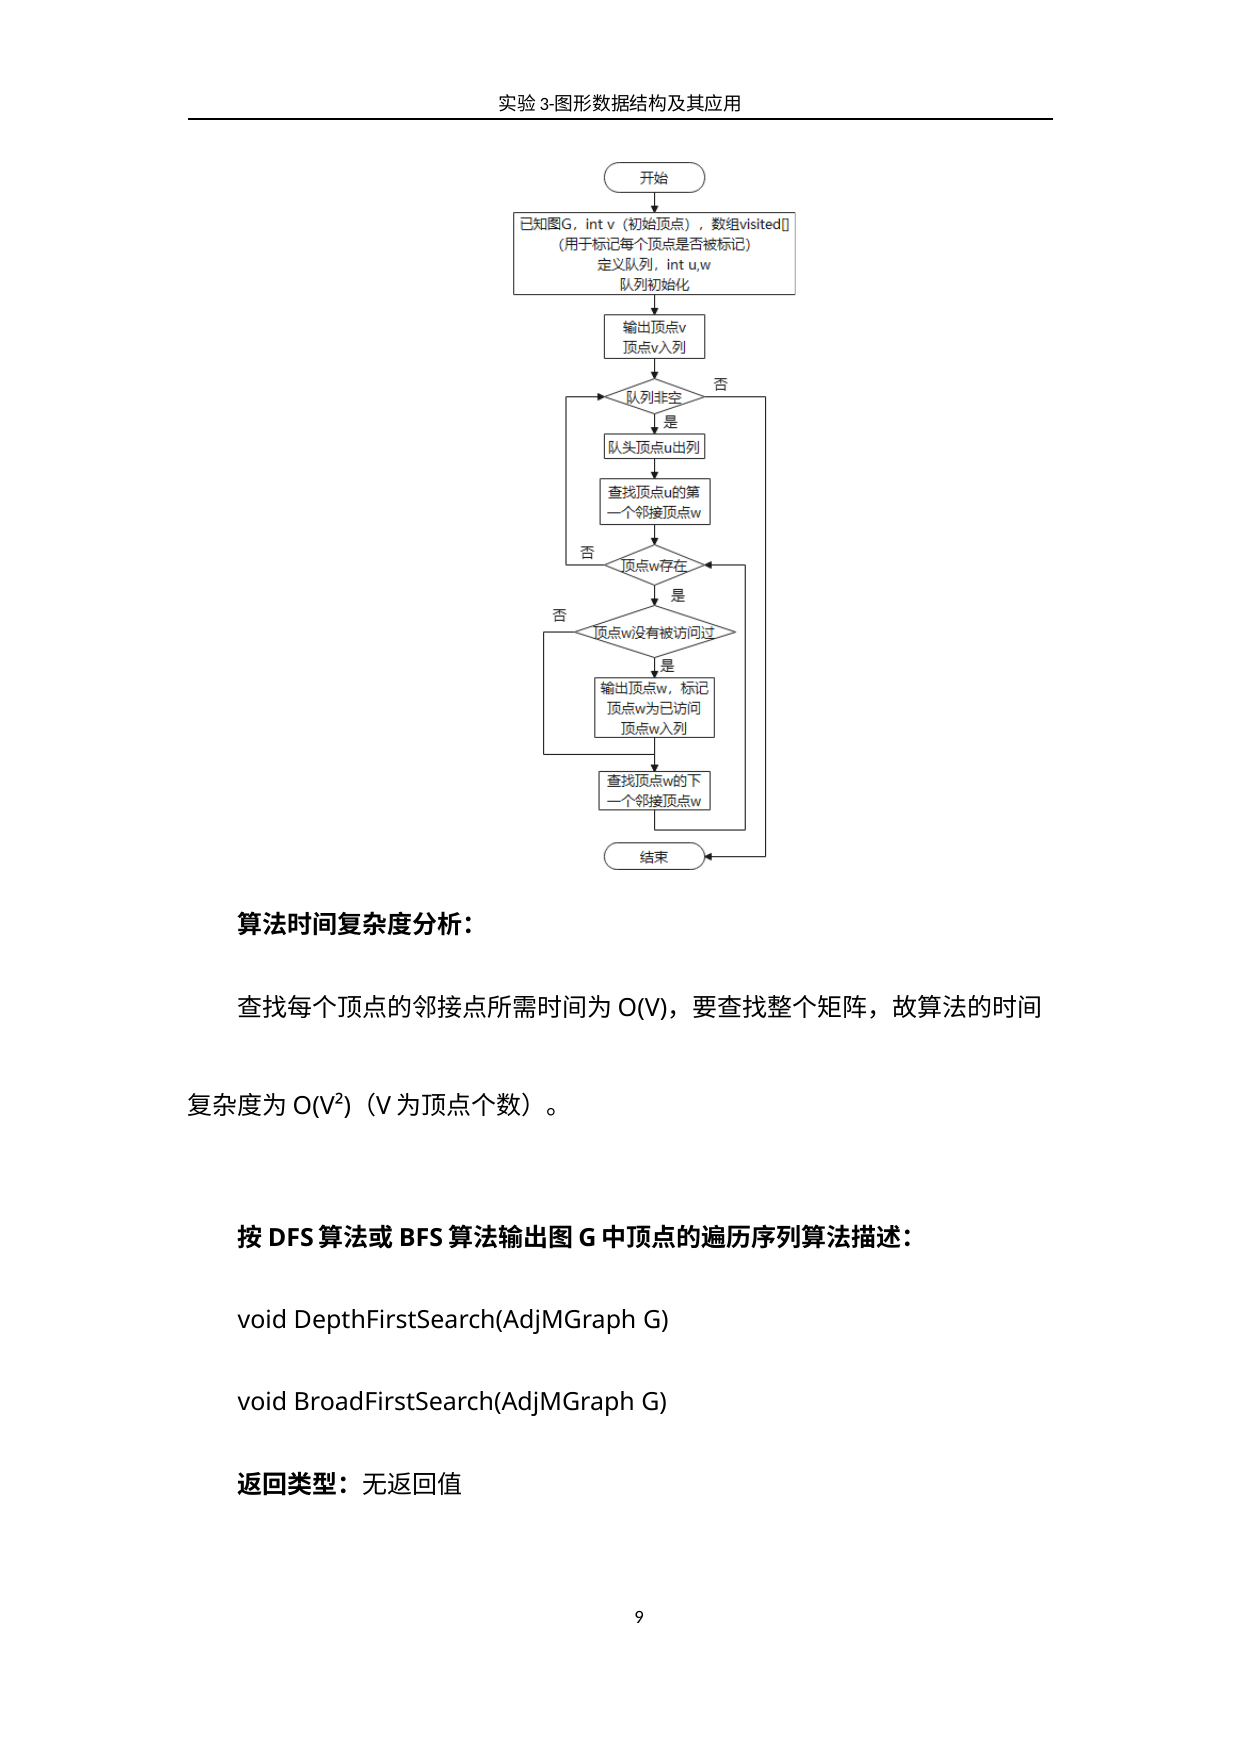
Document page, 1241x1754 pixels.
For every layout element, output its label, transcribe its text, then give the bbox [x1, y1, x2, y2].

text void DepthFirstSearch(AdjMGraph G) [187, 1287, 1053, 1352]
text 算法时间复杂度分析： [187, 890, 1053, 955]
text 返回类型：无返回值 [187, 1451, 1053, 1516]
text 按DFS算法或BFS算法输出图G中顶点的遍历序列算法描述： [187, 1203, 1053, 1268]
text void BroadFirstSearch(AdjMGraph G) [187, 1369, 1053, 1434]
text 查找每个顶点的邻接点所需时间为O(V)，要查找整个矩阵，故算法的时间复杂度为O(V²)（V为顶点个数）。 [187, 973, 1053, 1136]
picture [494, 162, 796, 870]
